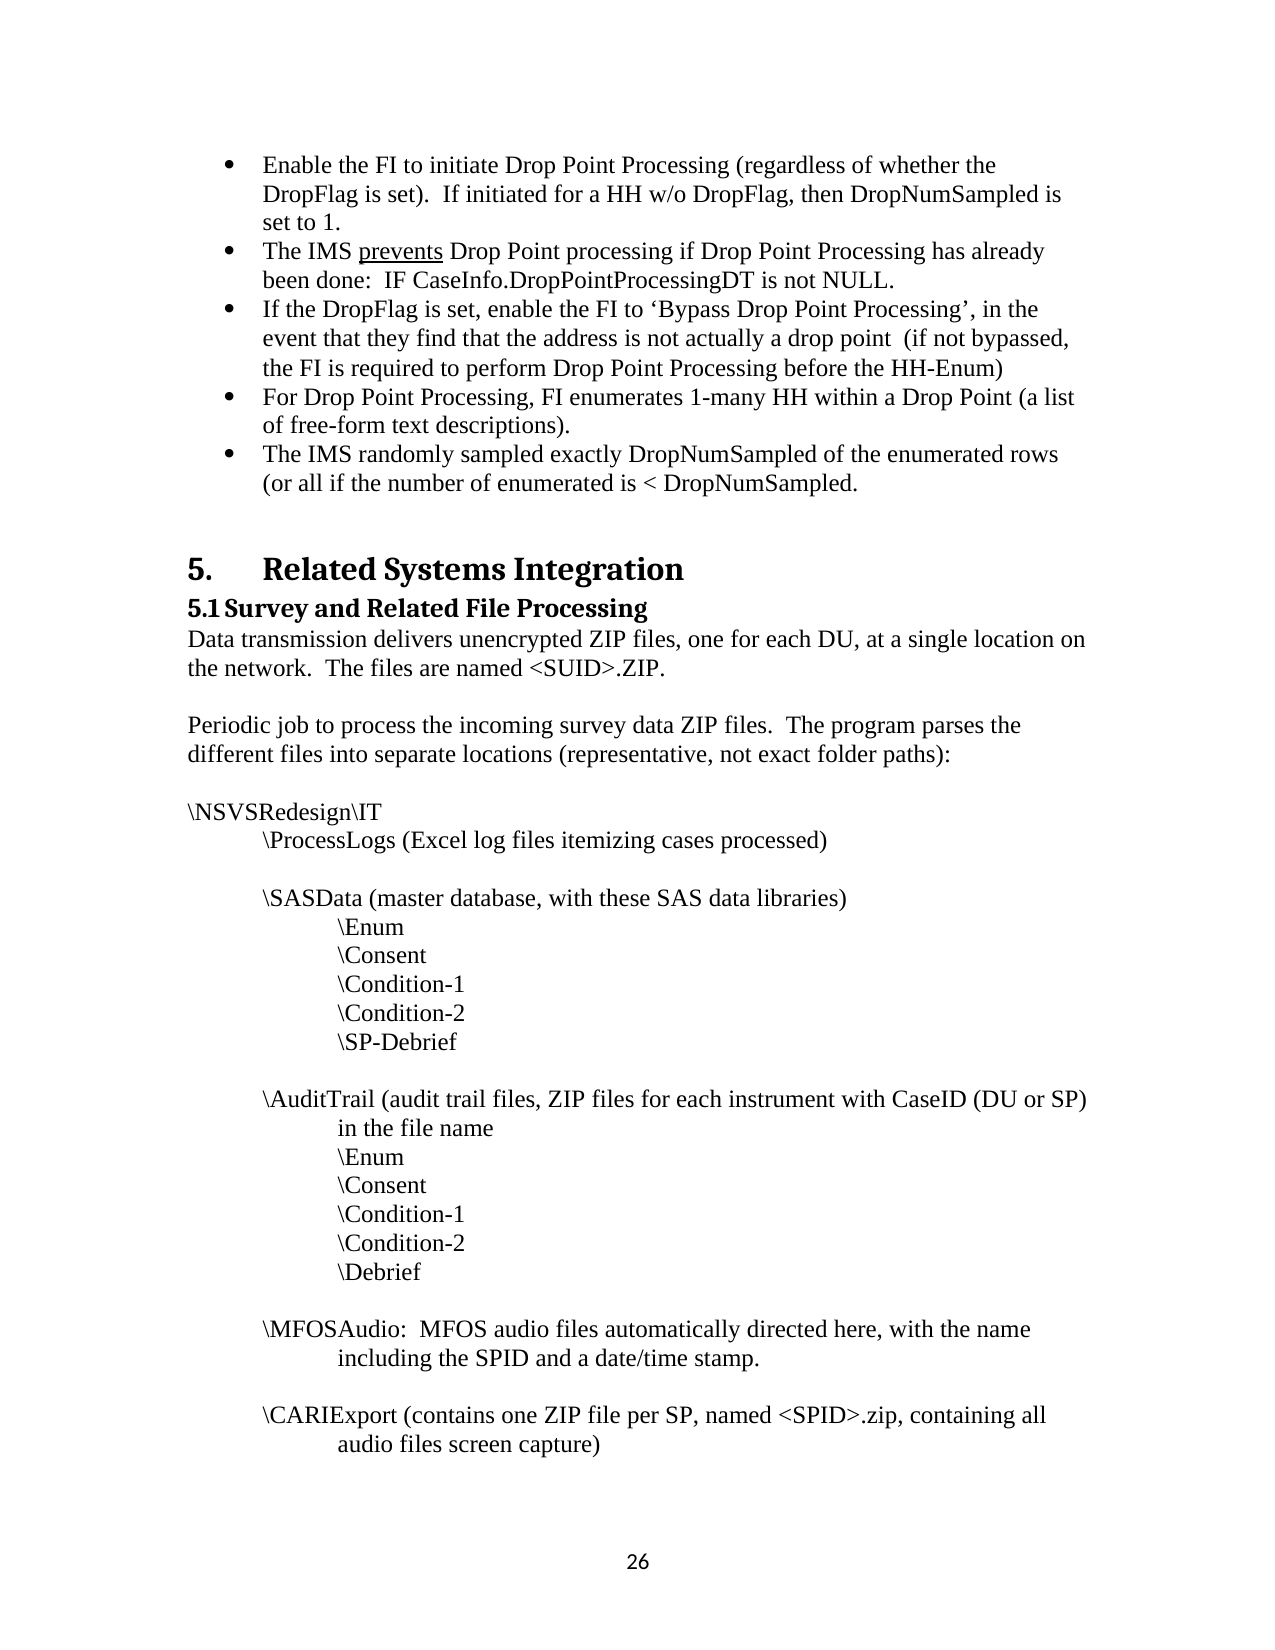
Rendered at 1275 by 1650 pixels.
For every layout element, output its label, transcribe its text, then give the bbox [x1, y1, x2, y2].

text \Consent [337, 940, 1087, 969]
text \Enum [337, 912, 1087, 940]
text \Condition-1 [337, 969, 1087, 998]
list If the DropFlag is set, enable the FI to ‘Bypass Drop Point Processing’, in the event that they find that the address is not actually a drop point (if not bypassed, the FI is required to perform Drop Point Processing before the HH-Enum) [225, 294, 1087, 382]
text \MFOSAudio: MFOS audio files automatically directed here, with the name including the SPID and a date/time stamp. [262, 1314, 1087, 1372]
text \Consent [337, 1170, 1087, 1199]
text Periodic job to process the incoming survey data ZIP files. The program parses the different files into separate locations (representative, not exact folder paths): [187, 710, 1087, 768]
list The IMS prevents Drop Point processing if Drop Point Processing has already been done: IF CaseInfo.DropPointProcessingDT is not NULL. [225, 236, 1087, 294]
text \SP-Debrief [337, 1027, 1087, 1055]
text \Condition-2 [337, 998, 1087, 1027]
list Enable the FI to initiate Drop Point Processing (regardless of whether the DropFlag is set). If initiated for a HH w/o DropFlag, then DropNumSampled is set to 1. [225, 150, 1087, 236]
text \Condition-1 [337, 1199, 1087, 1228]
text \SASData (master database, with these SAS data libraries) [262, 883, 1087, 912]
text Data transmission delivers unencrypted ZIP files, one for each DU, at a single location on the network. The files are named <SUID>.ZIP. [187, 624, 1087, 682]
subtitle Related Systems Integration [187, 551, 1087, 589]
list The IMS randomly sampled exactly DropNumSampled of the enumerated rows (or all if the number of enumerated is < DropNumSampled. [225, 439, 1087, 497]
text \Debrief [337, 1257, 1087, 1285]
text \Condition-2 [337, 1228, 1087, 1257]
text \NSVSRedesign\IT [187, 797, 1087, 825]
text \Enum [337, 1142, 1087, 1170]
text \ProcessLogs (Excel log files itemizing cases processed) [262, 825, 1087, 854]
subtitle Survey and Related File Processing [187, 593, 1087, 624]
list For Drop Point Processing, FI enumerates 1-many HH within a Drop Point (a list of free-form text descriptions). [225, 382, 1087, 439]
text \CARIExport (contains one ZIP file per SP, named <SPID>.zip, containing all audio files screen capture) [262, 1400, 1087, 1458]
text \AuditTrail (audit trail files, ZIP files for each instrument with CaseID (DU or SP) in the file name [262, 1084, 1087, 1142]
